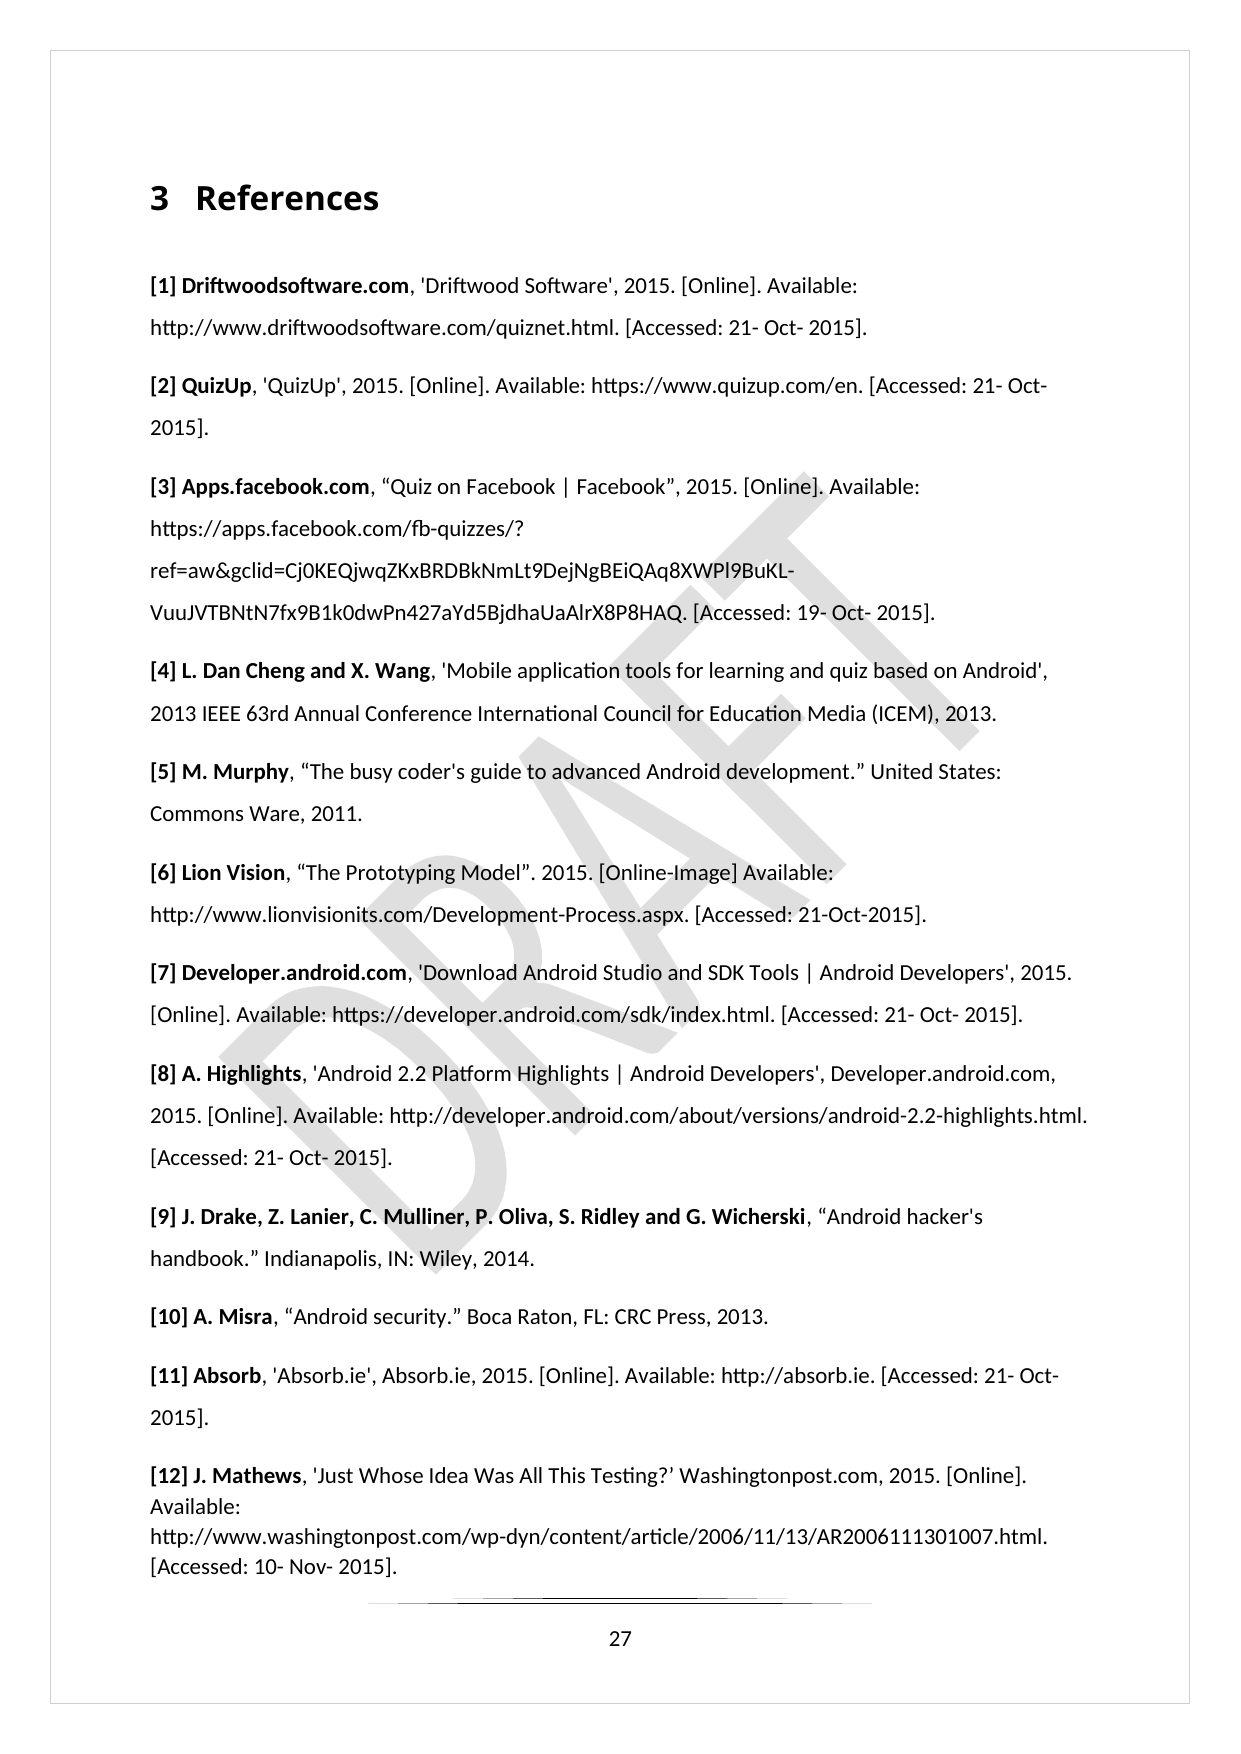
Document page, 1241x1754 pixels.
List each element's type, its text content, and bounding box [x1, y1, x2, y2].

text [1] Driftwoodsoftware.com, 'Driftwood Software', 2015. [Online]. Available: http://www.driftwoodsoftware.com/quiznet.html. [Accessed: 21- Oct- 2015]. [150, 271, 1090, 341]
text [11] Absorb, 'Absorb.ie', Absorb.ie, 2015. [Online]. Available: http://absorb.ie. [Accessed: 21- Oct- 2015]. [150, 1361, 1090, 1431]
subtitle References [150, 175, 1090, 220]
text [5] M. Murphy, “The busy coder's guide to advanced Android development.” United States: Commons Ware, 2011. [150, 757, 1090, 827]
text [2] QuizUp, 'QuizUp', 2015. [Online]. Available: https://www.quizup.com/en. [Accessed: 21- Oct- 2015]. [150, 371, 1090, 441]
text [10] A. Misra, “Android security.” Boca Raton, FL: CRC Press, 2013. [150, 1302, 1090, 1330]
text [6] Lion Vision, “The Prototyping Model”. 2015. [Online-Image] Available: http://www.lionvisionits.com/Development-Process.aspx. [Accessed: 21-Oct-2015]. [150, 858, 1090, 928]
text [9] J. Drake, Z. Lanier, C. Mulliner, P. Oliva, S. Ridley and G. Wicherski, “Android hacker's handbook.” Indianapolis, IN: Wiley, 2014. [150, 1202, 1090, 1272]
text [8] A. Highlights, 'Android 2.2 Platform Highlights | Android Developers', Developer.android.com, 2015. [Online]. Available: http://developer.android.com/about/versions/android-2.2-highlights.html. [Accessed: 21- Oct- 2015]. [150, 1059, 1090, 1171]
text [3] Apps.facebook.com, “Quiz on Facebook | Facebook”, 2015. [Online]. Available: https://apps.facebook.com/fb-quizzes/?ref=aw&gclid=Cj0KEQjwqZKxBRDBkNmLt9DejNgBEiQAq8XWPl9BuKL-VuuJVTBNtN7fx9B1k0dwPn427aYd5BjdhaUaAlrX8P8HAQ. [Accessed: 19- Oct- 2015]. [150, 472, 1090, 626]
text [12] J. Mathews, 'Just Whose Idea Was All This Testing?’ Washingtonpost.com, 2015. [Online]. Available: http://www.washingtonpost.com/wp-dyn/content/article/2006/11/13/AR2006111301007.html. [Accessed: 10- Nov- 2015]. [150, 1462, 1090, 1580]
text [7] Developer.android.com, 'Download Android Studio and SDK Tools | Android Developers', 2015. [Online]. Available: https://developer.android.com/sdk/index.html. [Accessed: 21- Oct- 2015]. [150, 958, 1090, 1028]
text [4] L. Dan Cheng and X. Wang, 'Mobile application tools for learning and quiz based on Android', 2013 IEEE 63rd Annual Conference International Council for Education Media (ICEM), 2013. [150, 657, 1090, 727]
